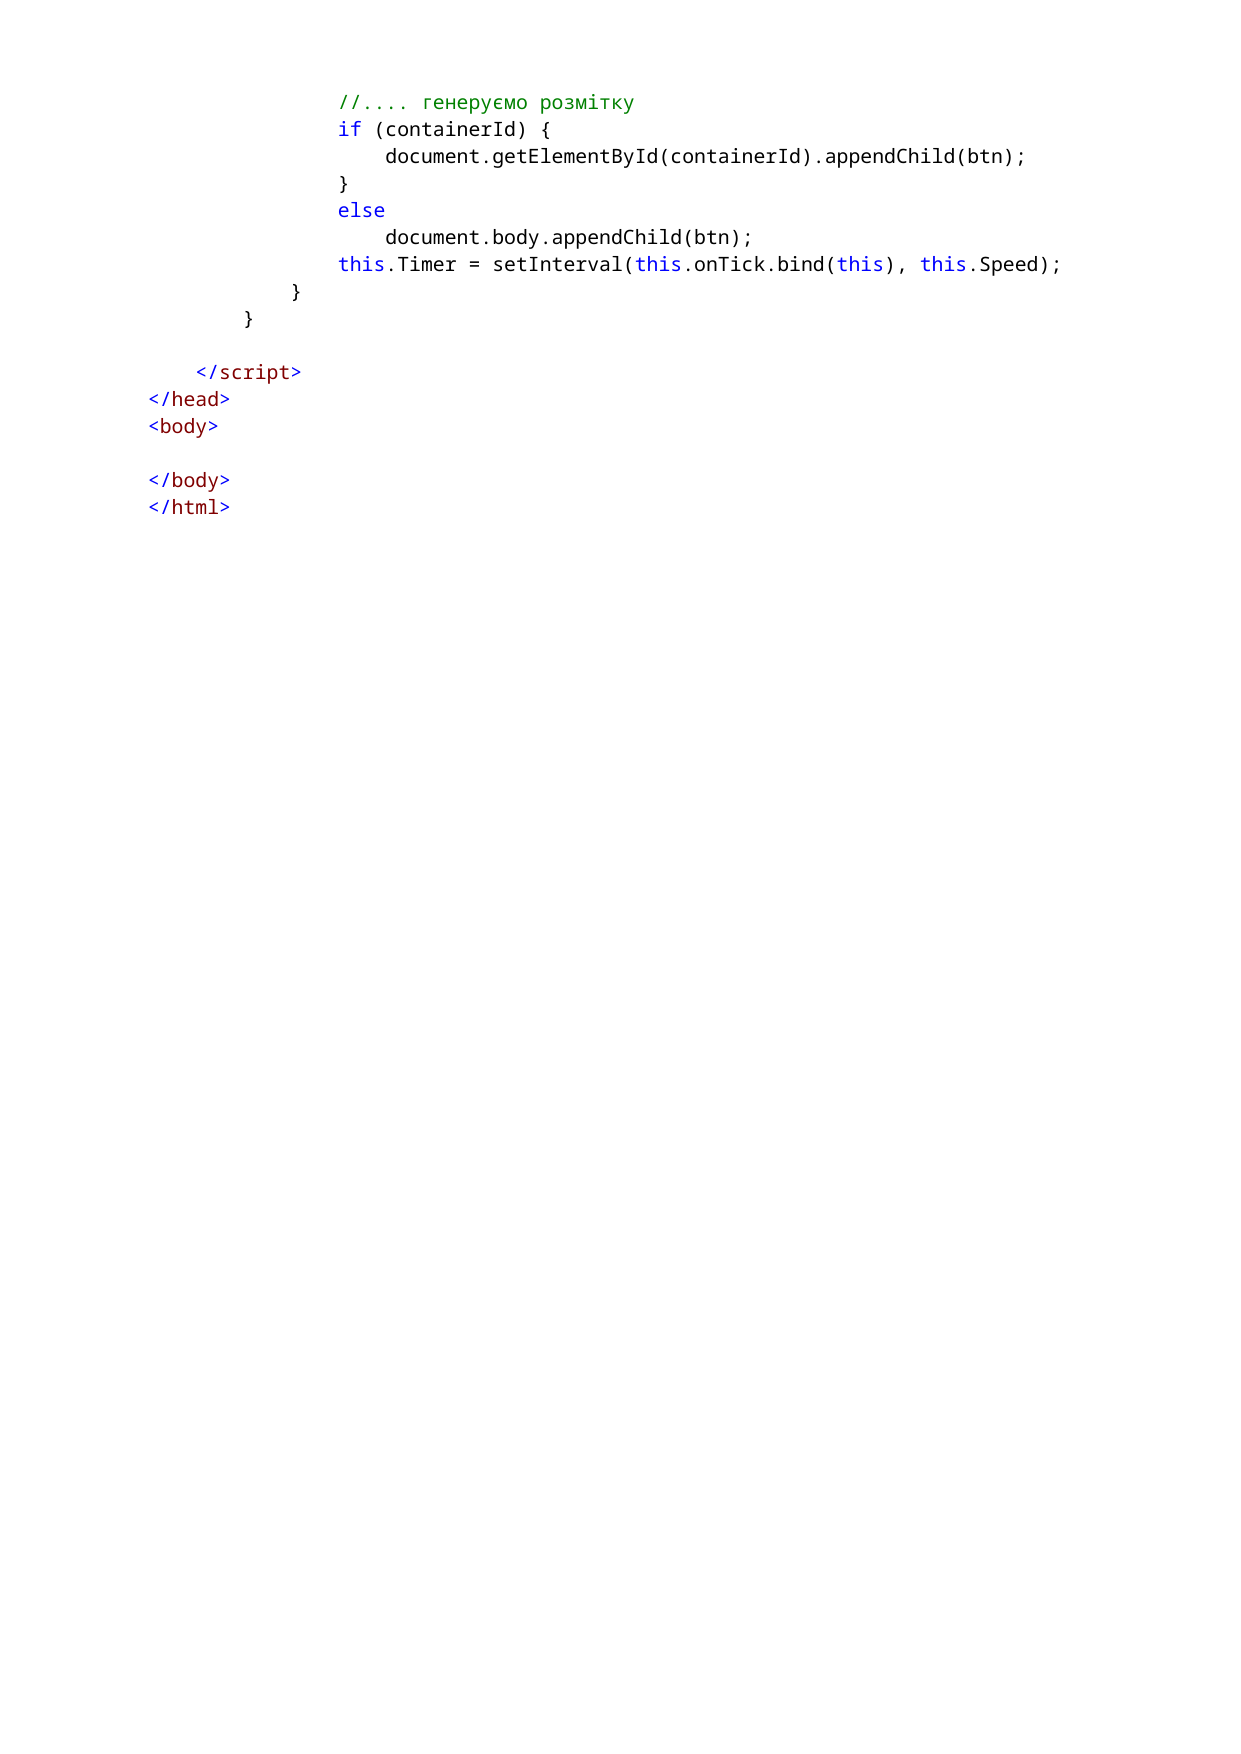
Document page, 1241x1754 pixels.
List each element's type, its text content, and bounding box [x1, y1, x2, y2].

text </script> [148, 358, 1152, 385]
text </html> [148, 493, 1152, 520]
text </body> [148, 466, 1152, 493]
text document.getElementById(containerId).appendChild(btn); [148, 142, 1152, 169]
text } [148, 277, 1152, 304]
text </head> [148, 385, 1152, 412]
text this.Timer = setInterval(this.onTick.bind(this), this.Speed); [148, 250, 1152, 277]
text if (containerId) { [148, 116, 1152, 142]
text //.... генеруємо розмітку [148, 88, 1152, 116]
text document.body.appendChild(btn); [148, 223, 1152, 250]
text <body> [148, 412, 1152, 439]
text else [148, 196, 1152, 223]
text } [148, 169, 1152, 196]
text } [148, 304, 1152, 331]
